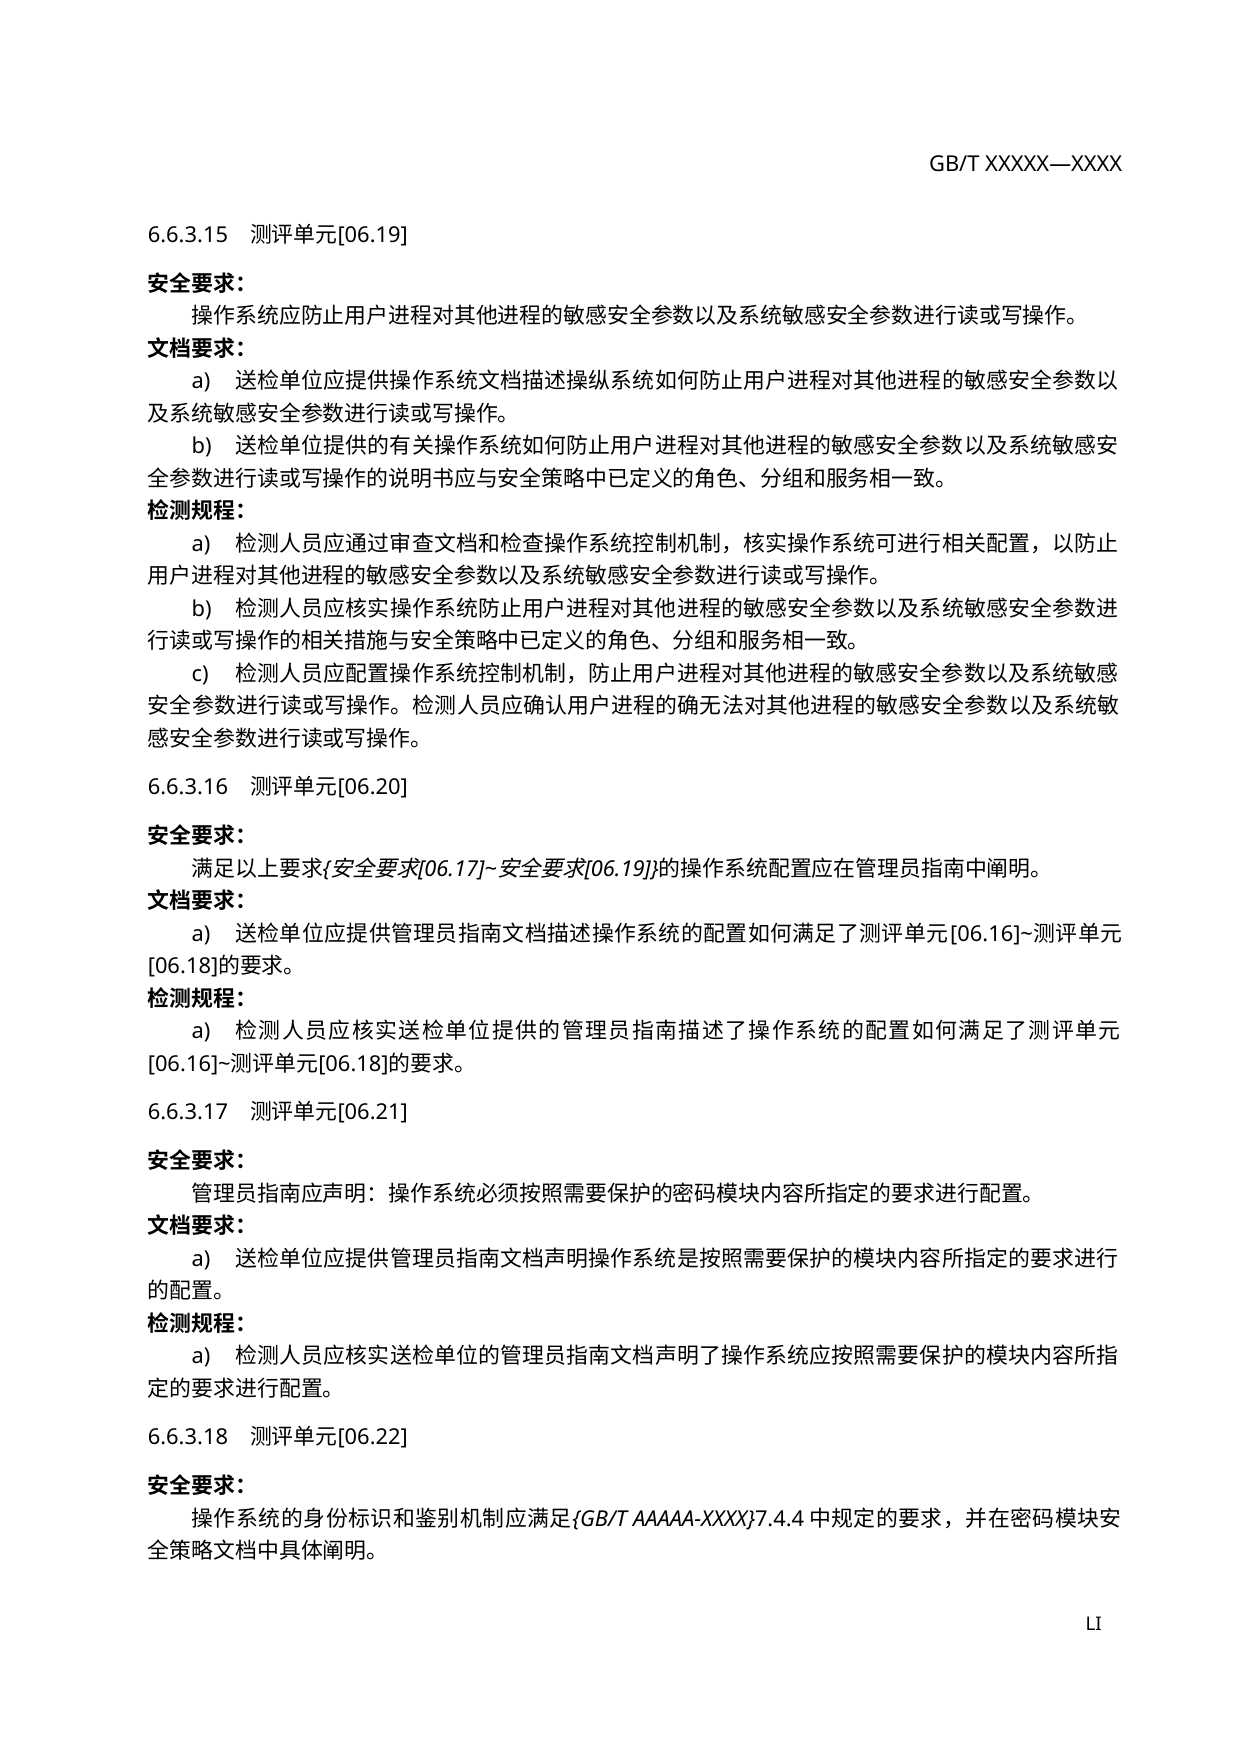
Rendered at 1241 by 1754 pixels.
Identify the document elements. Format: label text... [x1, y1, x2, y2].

text 满足以上要求{安全要求[06.17]~安全要求[06.19]}的操作系统配置应在管理员指南中阐明。 [148, 850, 1122, 883]
text 测评单元[06.20] [148, 769, 1122, 802]
list 送检单位应提供操作系统文档描述操纵系统如何防止用户进程对其他进程的敏感安全参数以及系统敏感安全参数进行读或写操作。 [148, 363, 1122, 428]
text 测评单元[06.19] [148, 217, 1122, 249]
text 文档要求： [148, 330, 1122, 363]
text 操作系统的身份标识和鉴别机制应满足{GB/T AAAAA-XXXX}7.4.4中规定的要求，并在密码模块安全策略文档中具体阐明。 [148, 1500, 1122, 1565]
text 安全要求： [148, 818, 1122, 850]
text 安全要求： [148, 1468, 1122, 1500]
text 安全要求： [148, 1143, 1122, 1175]
list 检测人员应配置操作系统控制机制，防止用户进程对其他进程的敏感安全参数以及系统敏感安全参数进行读或写操作。检测人员应确认用户进程的确无法对其他进程的敏感安全参数以及系统敏感安全参数进行读或写操作。 [148, 655, 1122, 753]
text 操作系统应防止用户进程对其他进程的敏感安全参数以及系统敏感安全参数进行读或写操作。 [148, 298, 1122, 330]
text 测评单元[06.21] [148, 1094, 1122, 1127]
text 管理员指南应声明：操作系统必须按照需要保护的密码模块内容所指定的要求进行配置。 [148, 1175, 1122, 1208]
text 文档要求： [148, 883, 1122, 915]
text 检测规程： [148, 493, 1122, 525]
text 文档要求： [148, 1208, 1122, 1240]
list 检测人员应核实送检单位提供的管理员指南描述了操作系统的配置如何满足了测评单元[06.16]~测评单元[06.18]的要求。 [148, 1013, 1122, 1078]
text 测评单元[06.22] [148, 1419, 1122, 1452]
list 检测人员应通过审查文档和检查操作系统控制机制，核实操作系统可进行相关配置，以防止用户进程对其他进程的敏感安全参数以及系统敏感安全参数进行读或写操作。 [148, 525, 1122, 590]
text 安全要求： [148, 265, 1122, 298]
list 检测人员应核实送检单位的管理员指南文档声明了操作系统应按照需要保护的模块内容所指定的要求进行配置。 [148, 1338, 1122, 1403]
text 检测规程： [148, 1305, 1122, 1338]
list 送检单位提供的有关操作系统如何防止用户进程对其他进程的敏感安全参数以及系统敏感安全参数进行读或写操作的说明书应与安全策略中已定义的角色、分组和服务相一致。 [148, 428, 1122, 493]
list 检测人员应核实操作系统防止用户进程对其他进程的敏感安全参数以及系统敏感安全参数进行读或写操作的相关措施与安全策略中已定义的角色、分组和服务相一致。 [148, 590, 1122, 655]
list 送检单位应提供管理员指南文档描述操作系统的配置如何满足了测评单元[06.16]~测评单元[06.18]的要求。 [148, 915, 1122, 980]
list 送检单位应提供管理员指南文档声明操作系统是按照需要保护的模块内容所指定的要求进行的配置。 [148, 1240, 1122, 1305]
text 检测规程： [148, 980, 1122, 1013]
